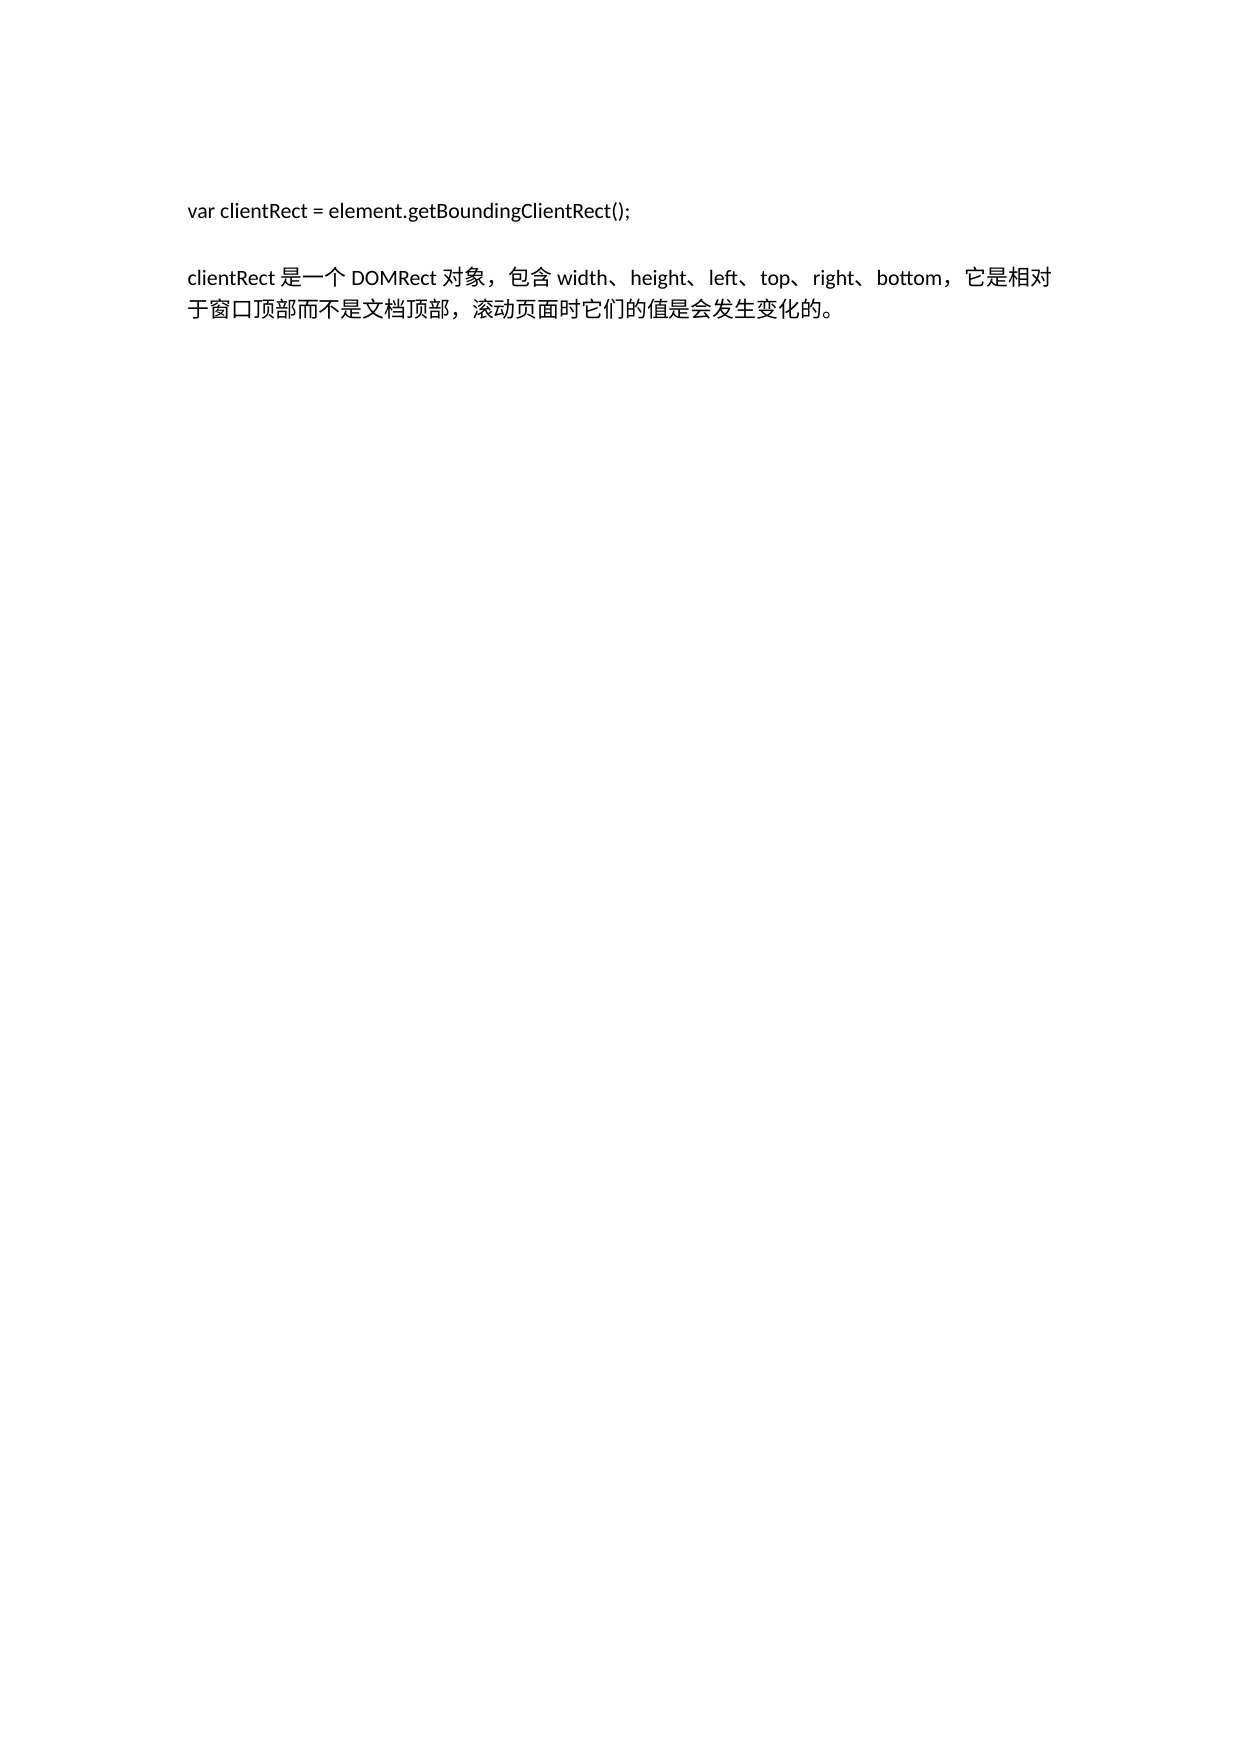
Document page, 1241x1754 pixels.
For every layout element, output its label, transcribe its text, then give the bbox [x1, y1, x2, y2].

text var clientRect = element.getBoundingClientRect(); [187, 194, 1053, 227]
text clientRect是一个 DOMRect 对象，包含width、height、left、top、right、bottom，它是相对于窗口顶部而不是文档顶部，滚动页面时它们的值是会发生变化的。 [187, 259, 1053, 324]
